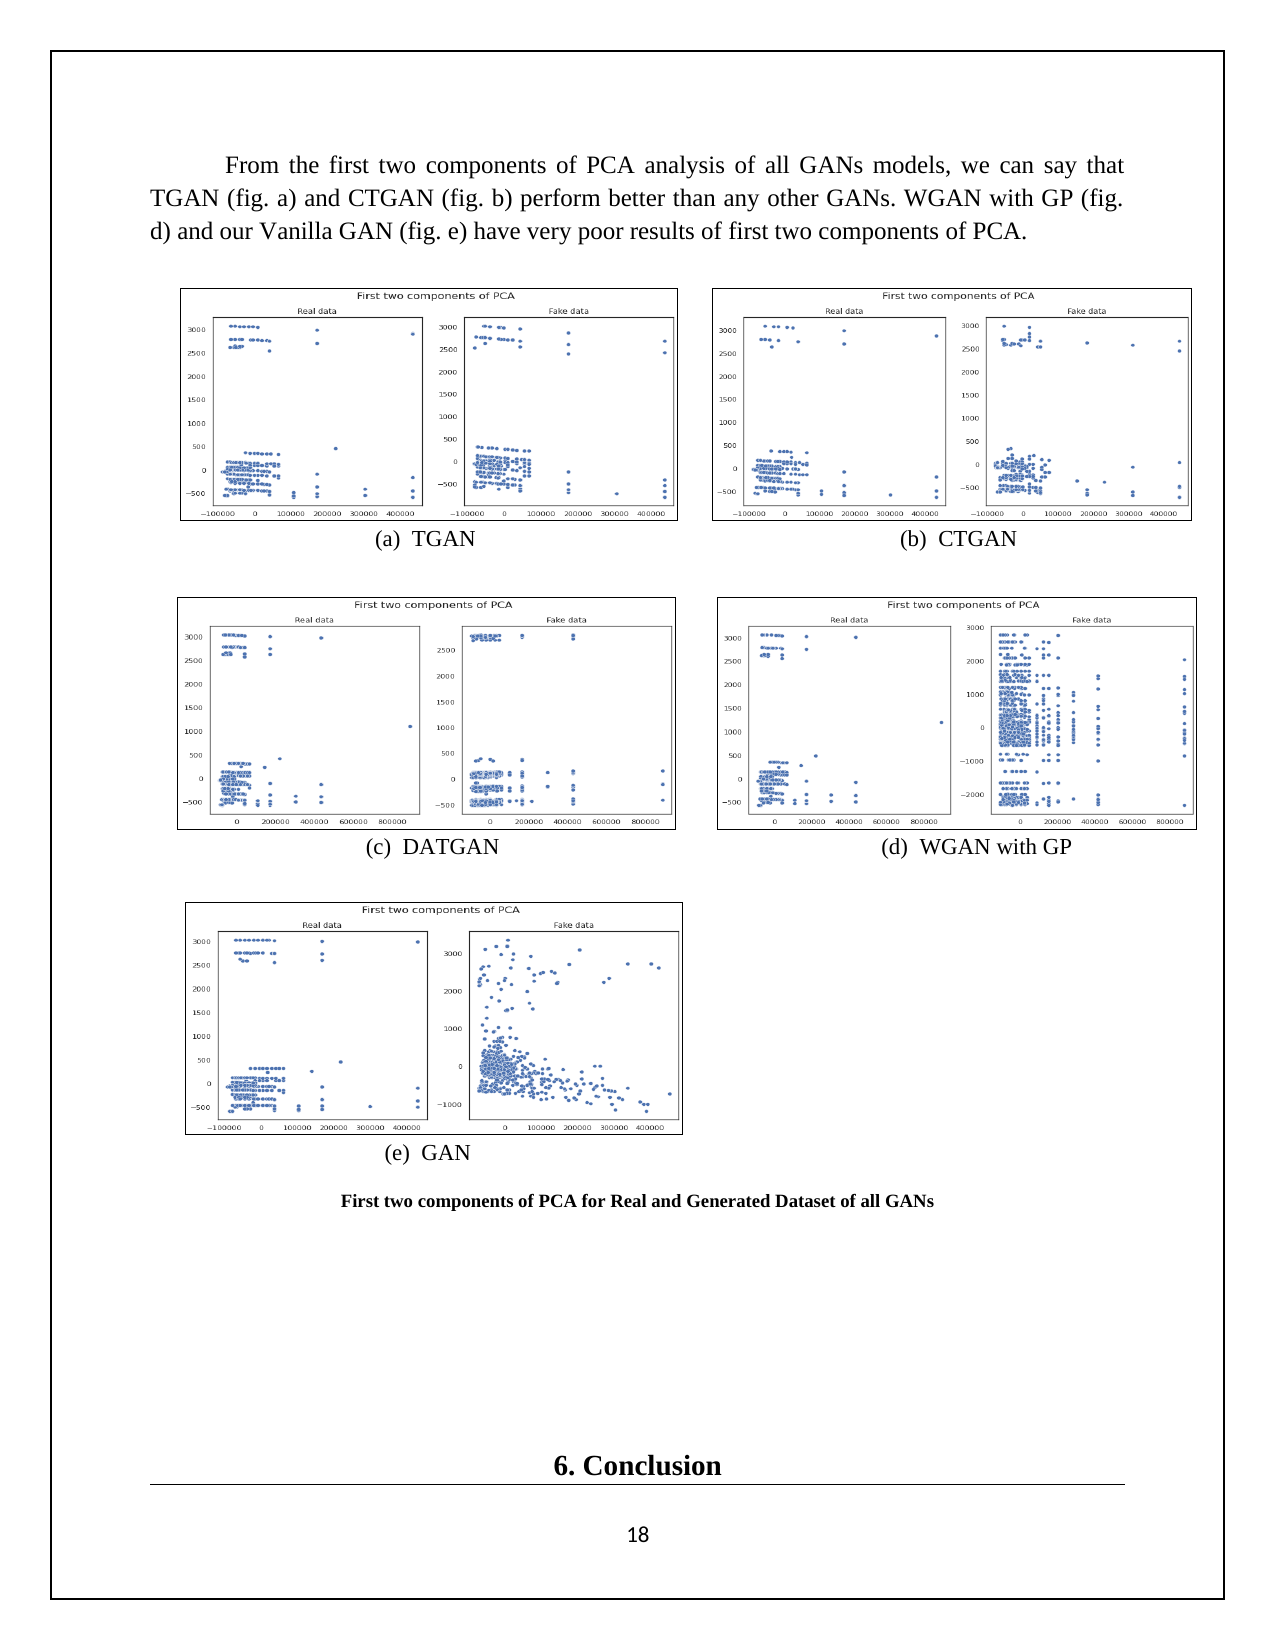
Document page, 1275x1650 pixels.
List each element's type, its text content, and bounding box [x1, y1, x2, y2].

text (e) GAN [150, 1139, 1125, 1166]
text From the first two components of PCA analysis of all GANs models, we can say that TGAN (fig. a) and CTGAN (fig. b) perform better than any other GANs. WGAN with GP (fig. d) and our Vanilla GAN (fig. e) have very poor results of first two components of PCA. [150, 150, 1125, 245]
picture [181, 289, 677, 520]
picture [186, 903, 682, 1134]
text (c) DATGAN (d) WGAN with GP [150, 833, 1125, 859]
text First two components of PCA for Real and Generated Dataset of all GANs [150, 1190, 1125, 1212]
picture [718, 598, 1196, 829]
text (a) TGAN (b) CTGAN [150, 525, 1125, 551]
text 6. Conclusion [150, 1448, 1125, 1484]
picture [178, 598, 675, 829]
picture [713, 289, 1191, 520]
